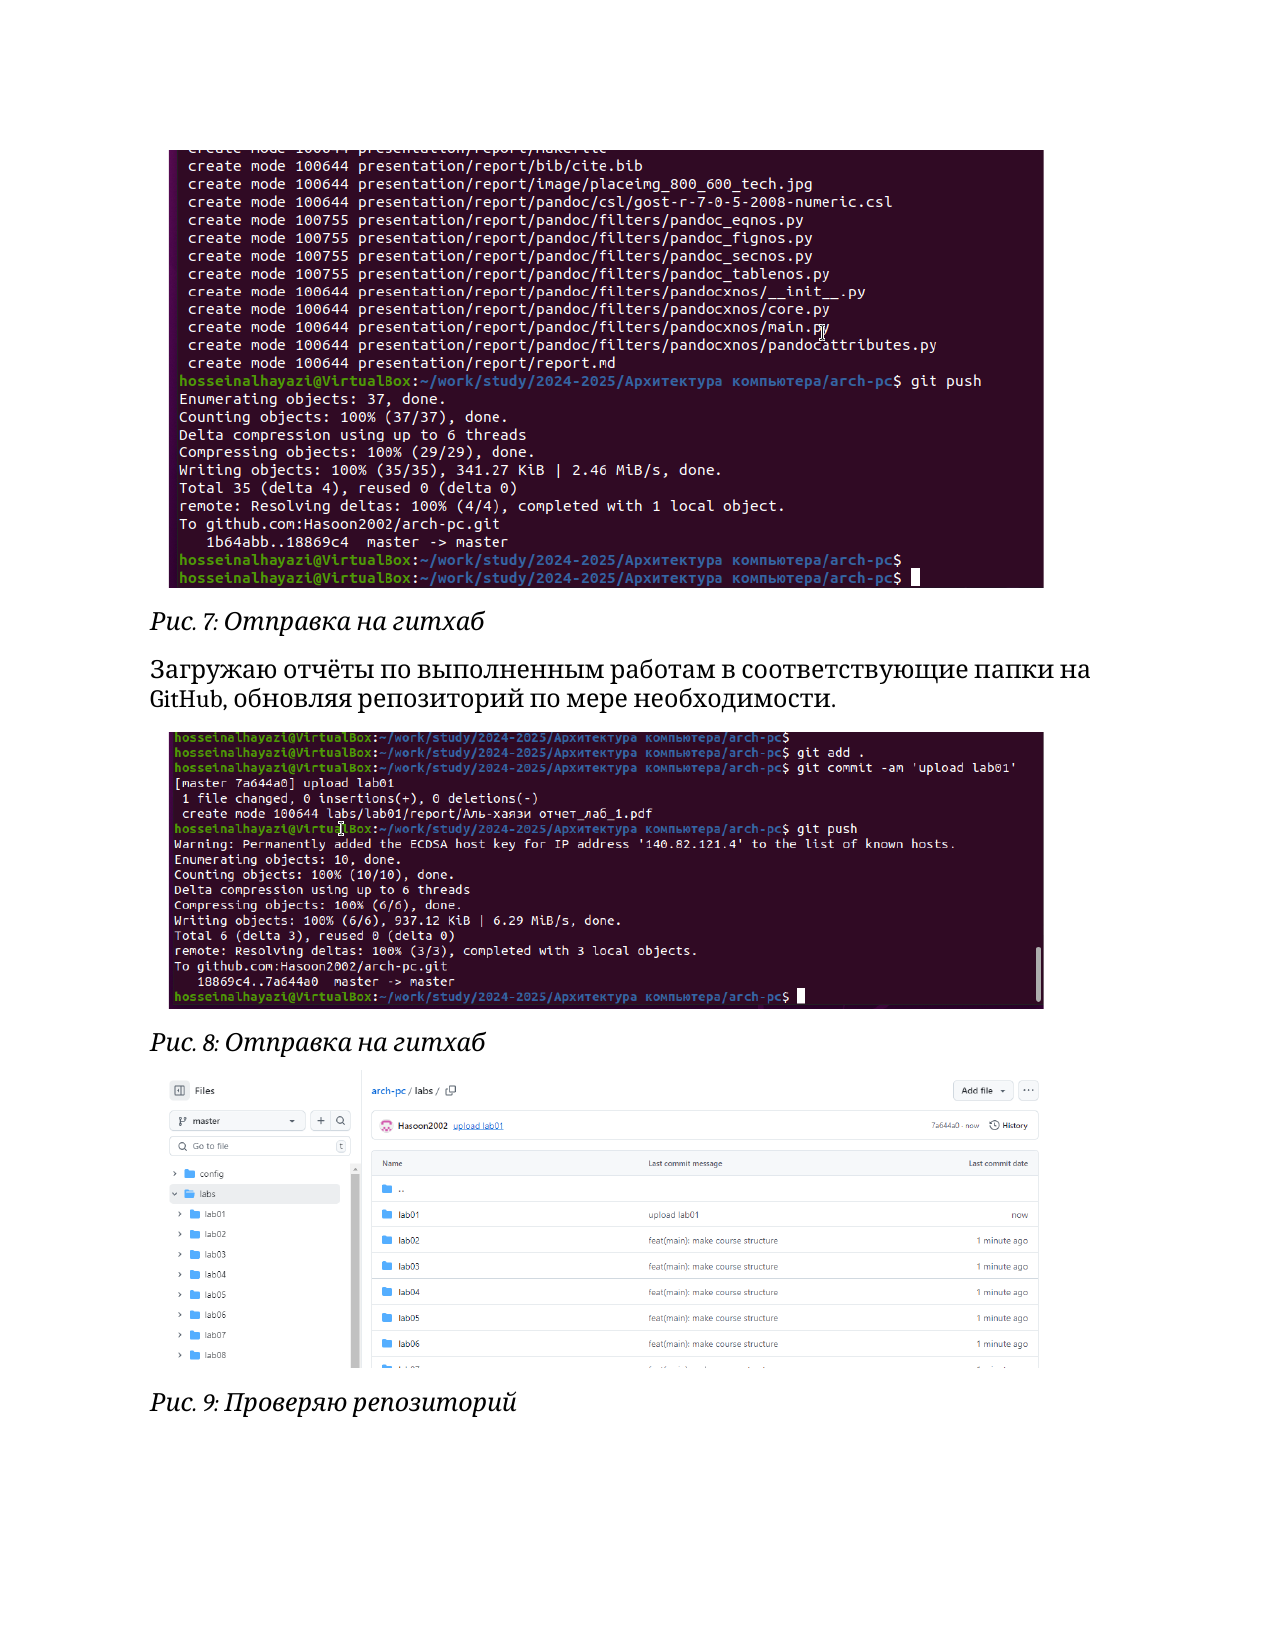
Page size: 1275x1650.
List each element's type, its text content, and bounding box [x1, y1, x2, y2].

picture [168, 1070, 1044, 1368]
text Загружаю отчёты по выполненным работам в соответствующие папки на GitHub, обновляя репозиторий по мере необходимости. [150, 656, 1125, 713]
text Рис. 7: Отправка на гитхаб [150, 608, 1125, 637]
picture [168, 150, 1044, 588]
picture [168, 732, 1044, 1009]
text Рис. 8: Отправка на гитхаб [150, 1029, 1125, 1058]
text Рис. 9: Проверяю репозиторий [150, 1388, 1125, 1417]
